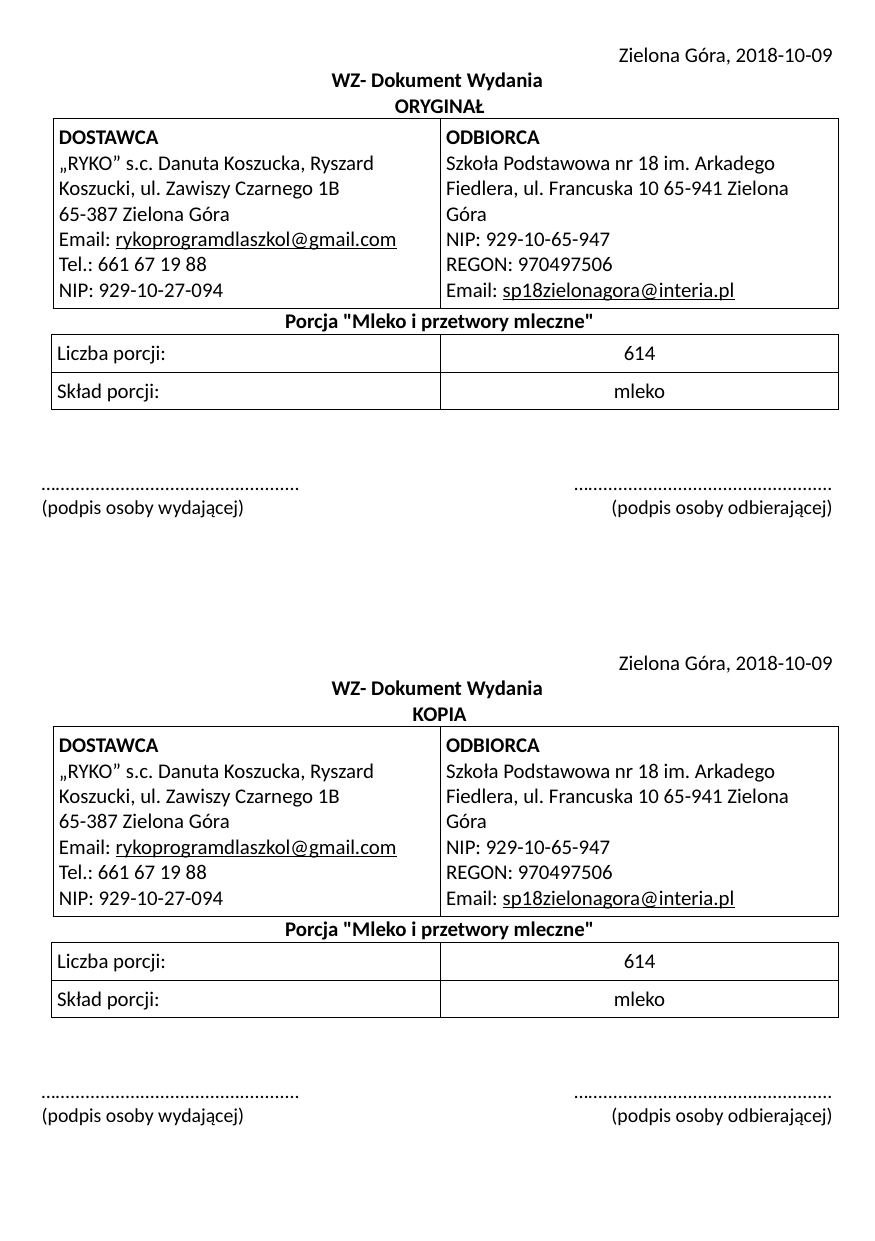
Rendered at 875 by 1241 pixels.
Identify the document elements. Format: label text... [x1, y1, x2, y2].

text …................................................. [437, 1079, 833, 1103]
text (podpis osoby odbierającej) [437, 495, 833, 519]
text Porcja "Mleko i przetwory mleczne" [41, 309, 833, 334]
table_cell Skład porcji: [52, 981, 440, 1017]
text WZ- Dokument Wydania [41, 675, 833, 701]
text WZ- Dokument Wydania [41, 67, 833, 93]
table_cell mleko [441, 981, 838, 1017]
table_header DOSTAWCA „RYKO” s.c. Danuta Koszucka, Ryszard Koszucki, ul. Zawiszy Czarnego 1B 65-387 Zielona Góra Email: rykoprogramdlaszkol@gmail.com Tel.: 661 67 19 88 NIP: 929-10-27-094 [54, 119, 440, 308]
table_header 614 [441, 943, 838, 979]
text ORYGINAŁ [41, 93, 833, 118]
table_header 614 [441, 335, 838, 372]
text Zielona Góra, 2018-10-09 [41, 650, 833, 675]
table_header DOSTAWCA „RYKO” s.c. Danuta Koszucka, Ryszard Koszucki, ul. Zawiszy Czarnego 1B 65-387 Zielona Góra Email: rykoprogramdlaszkol@gmail.com Tel.: 661 67 19 88 NIP: 929-10-27-094 [54, 727, 440, 916]
table_header ODBIORCA Szkoła Podstawowa nr 18 im. Arkadego Fiedlera, ul. Francuska 10 65-941 Zielona Góra NIP: 929-10-65-947 REGON: 970497506 Email: sp18zielonagora@interia.pl [441, 727, 838, 916]
table_cell mleko [441, 373, 838, 409]
text (podpis osoby wydającej) [41, 1103, 437, 1127]
text Porcja "Mleko i przetwory mleczne" [41, 917, 833, 942]
text Zielona Góra, 2018-10-09 [41, 42, 833, 67]
text KOPIA [41, 701, 833, 726]
table_header ODBIORCA Szkoła Podstawowa nr 18 im. Arkadego Fiedlera, ul. Francuska 10 65-941 Zielona Góra NIP: 929-10-65-947 REGON: 970497506 Email: sp18zielonagora@interia.pl [441, 119, 838, 308]
table_header Liczba porcji: [52, 943, 440, 979]
text …................................................. [41, 1079, 437, 1103]
text (podpis osoby odbierającej) [437, 1103, 833, 1127]
text (podpis osoby wydającej) [41, 495, 437, 519]
text …................................................. [41, 471, 437, 495]
table_header Liczba porcji: [52, 335, 440, 372]
text …................................................. [437, 471, 833, 495]
table_cell Skład porcji: [52, 373, 440, 409]
